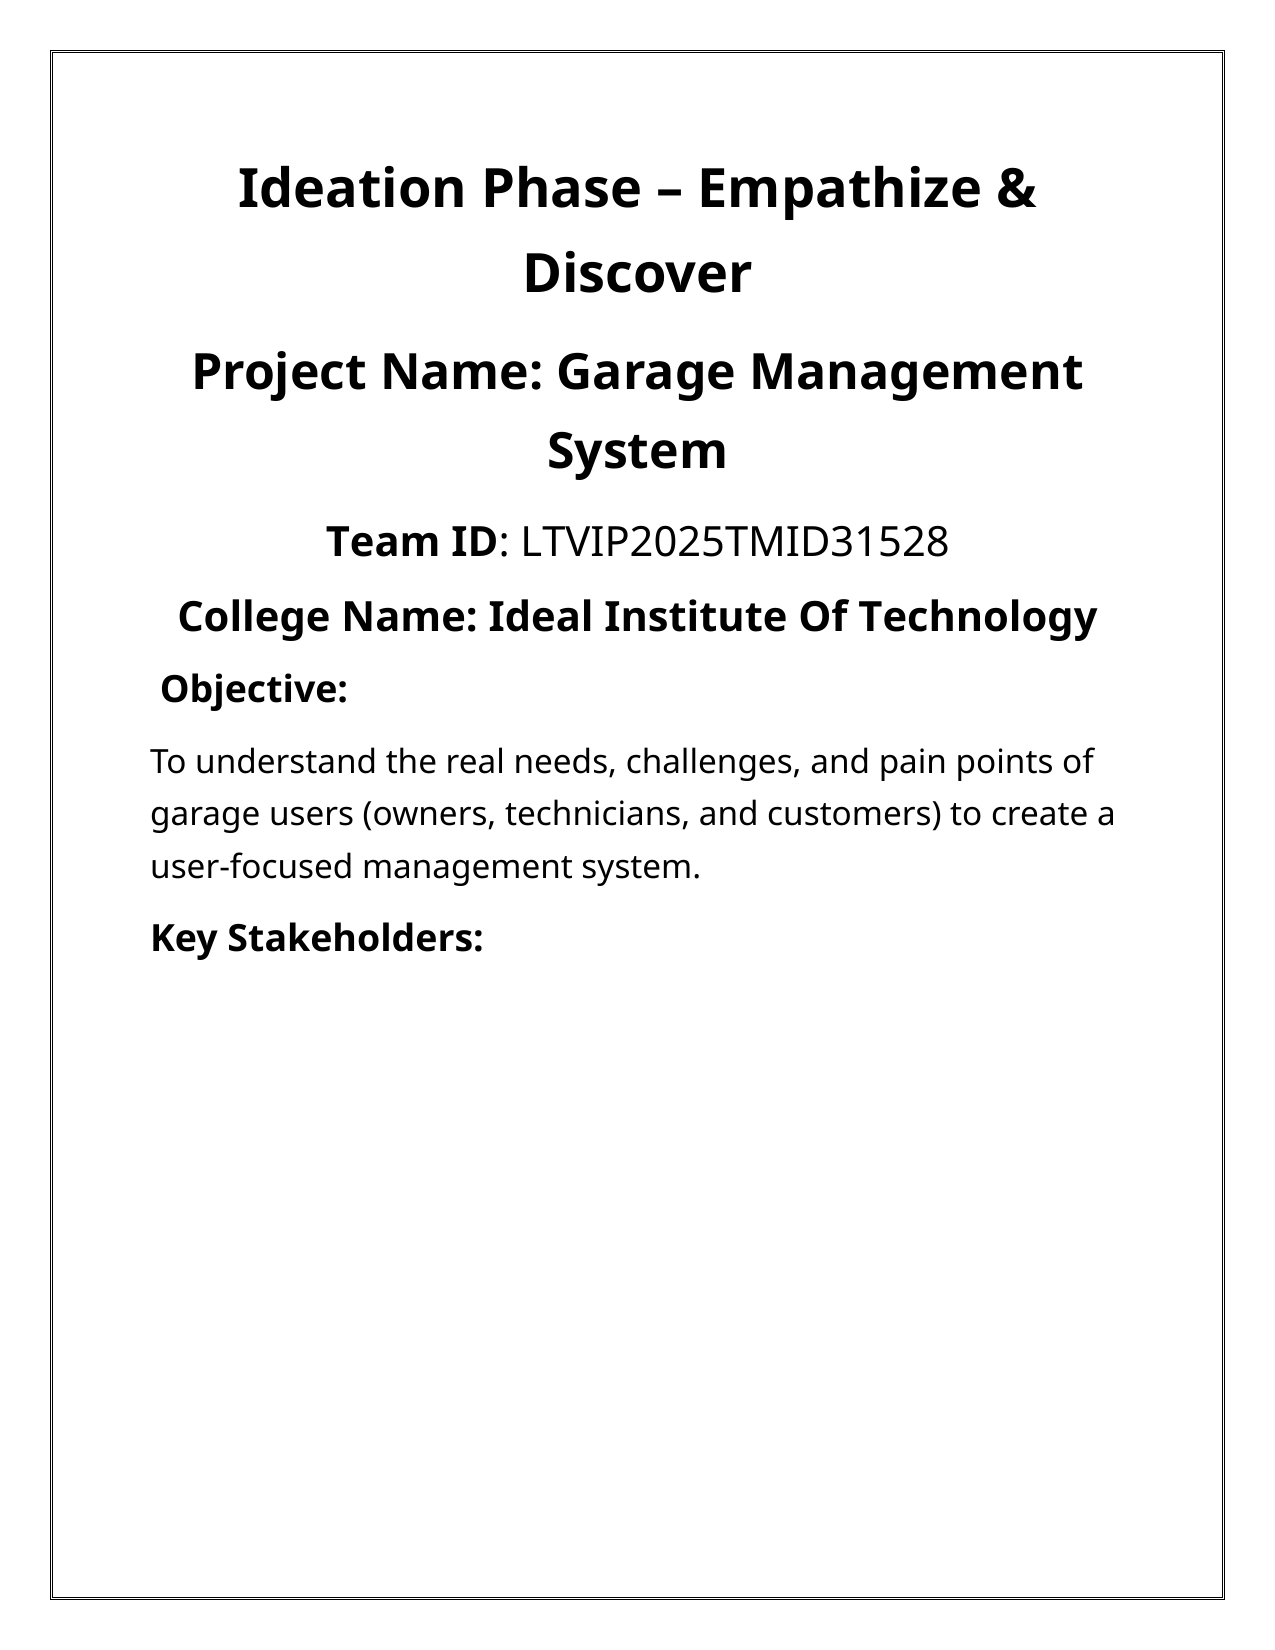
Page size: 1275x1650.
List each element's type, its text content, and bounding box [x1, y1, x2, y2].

text Project Name: Garage Management System [150, 336, 1125, 483]
text College Name: Ideal Institute Of Technology [150, 587, 1125, 644]
text Team ID: LTVIP2025TMID31528 [150, 512, 1125, 568]
text Key Stakeholders: [150, 911, 1125, 962]
text Ideation Phase – Empathize & Discover [150, 150, 1125, 308]
text To understand the real needs, challenges, and pain points of garage users (owners, technicians, and customers) to create a user-focused management system. [150, 738, 1125, 888]
text Objective: [150, 663, 1125, 714]
